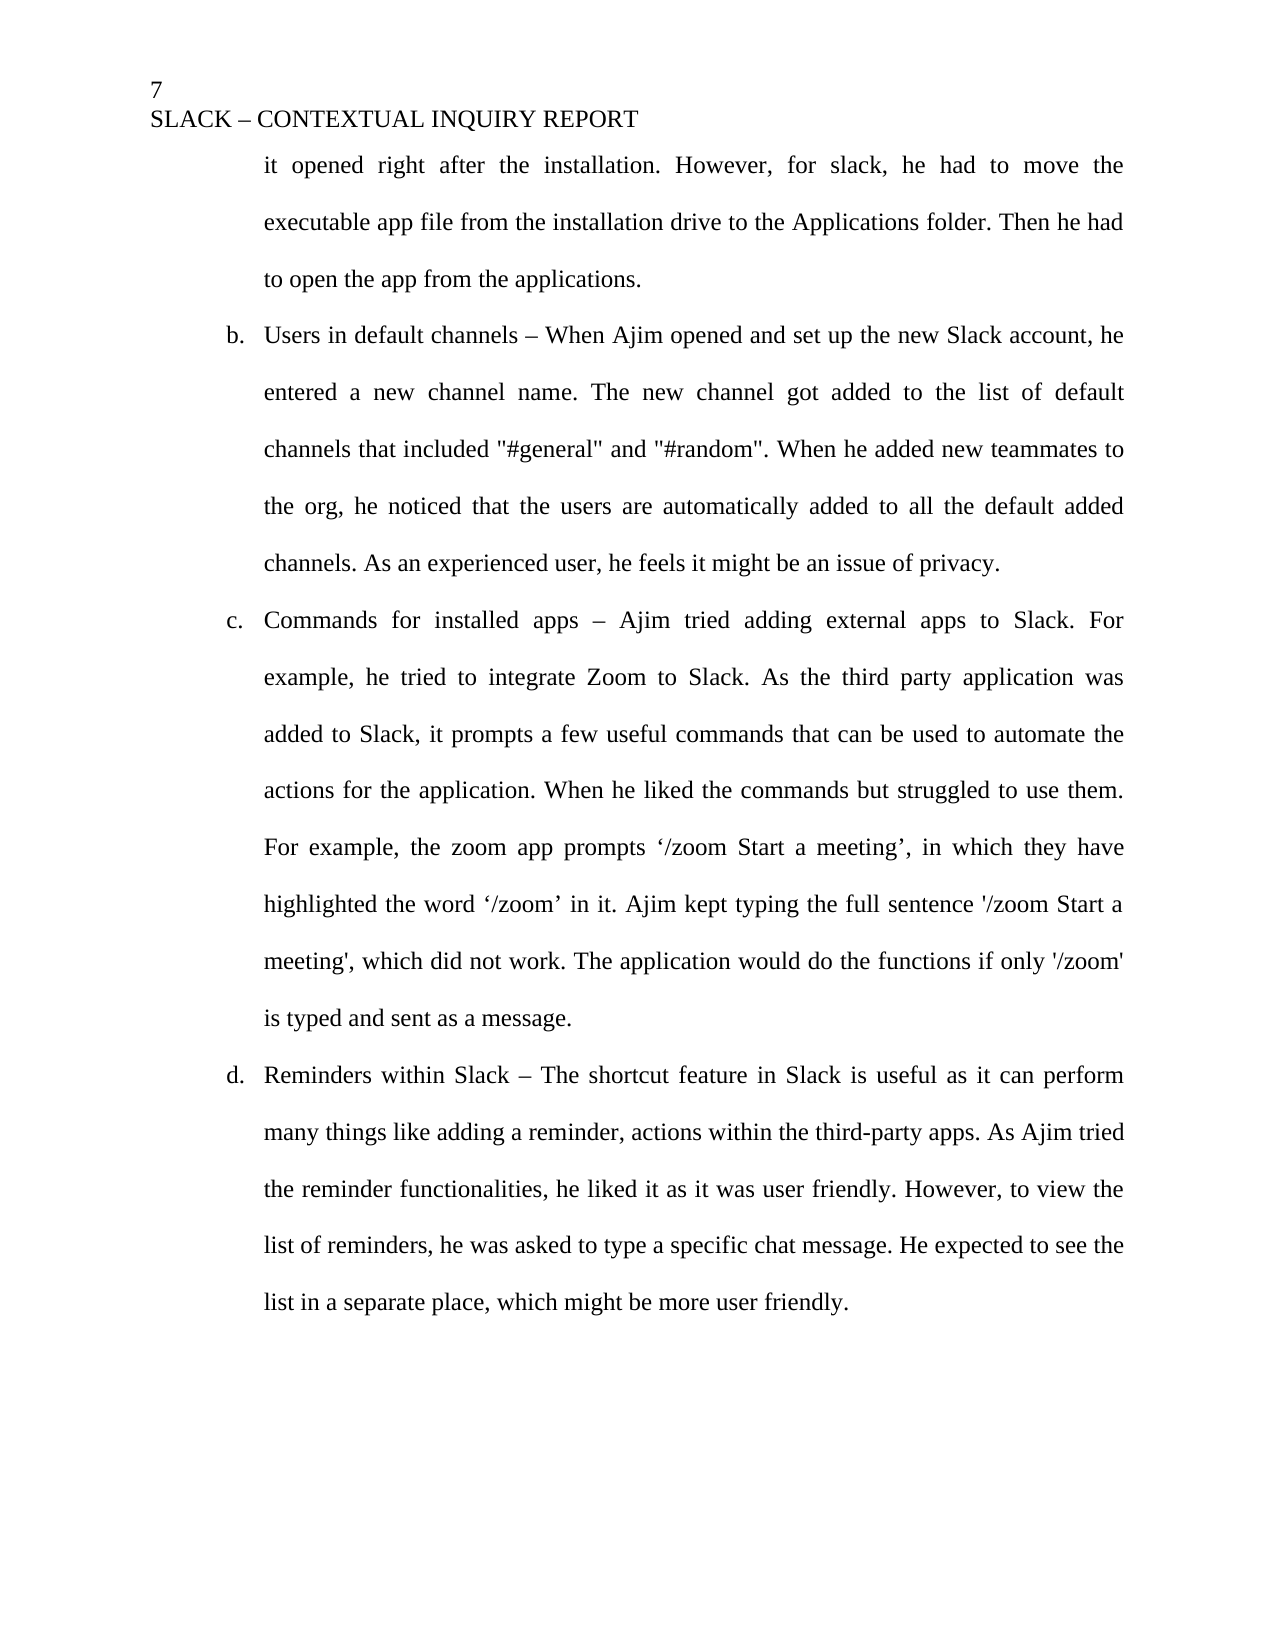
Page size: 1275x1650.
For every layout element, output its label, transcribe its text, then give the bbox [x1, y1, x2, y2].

list Commands for installed apps – Ajim tried adding external apps to Slack. For example, he tried to integrate Zoom to Slack. As the third party application was added to Slack, it prompts a few useful commands that can be used to automate the actions for the application. When he liked the commands but struggled to use them. For example, the zoom app prompts ‘/zoom Start a meeting’, in which they have highlighted the word ‘/zoom’ in it. Ajim kept typing the full sentence '/zoom Start a meeting', which did not work. The application would do the functions if only '/zoom' is typed and sent as a message. [226, 605, 1125, 1032]
list Users in default channels – When Ajim opened and set up the new Slack account, he entered a new channel name. The new channel got added to the list of default channels that included "#general" and "#random". When he added new teammates to the org, he noticed that the users are automatically added to all the default added channels. As an experienced user, he feels it might be an issue of privacy. [226, 321, 1125, 577]
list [226, 150, 1125, 292]
list Reminders within Slack – The shortcut feature in Slack is useful as it can perform many things like adding a reminder, actions within the third-party apps. As Ajim tried the reminder functionalities, he liked it as it was user friendly. However, to view the list of reminders, he was asked to type a specific chat message. He expected to see the list in a separate place, which might be more user friendly. [226, 1060, 1125, 1316]
